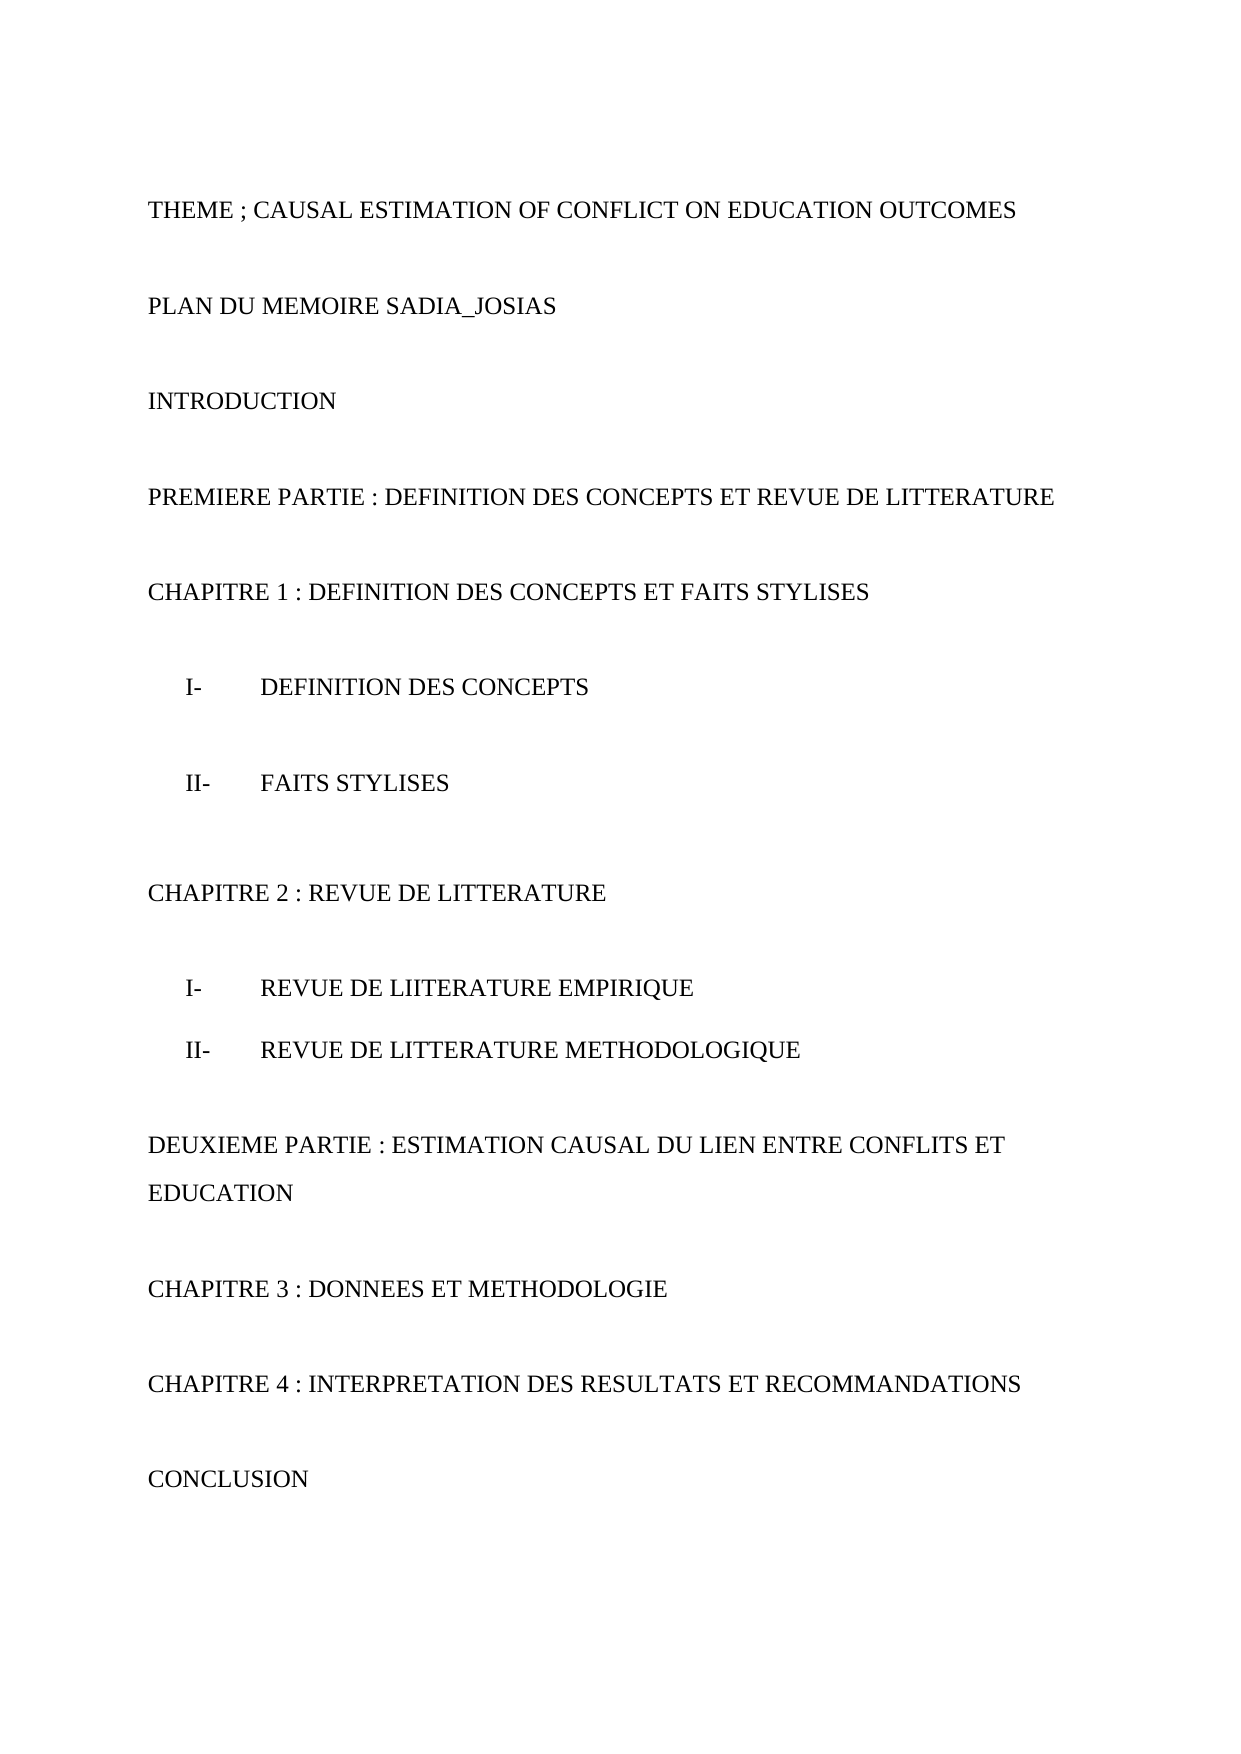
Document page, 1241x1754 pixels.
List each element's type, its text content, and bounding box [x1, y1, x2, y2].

list DEFINITION DES CONCEPTS [185, 672, 1093, 701]
text PLAN DU MEMOIRE SADIA_JOSIAS [148, 291, 1093, 319]
text CHAPITRE 1 : DEFINITION DES CONCEPTS ET FAITS STYLISES [148, 577, 1093, 606]
list REVUE DE LITTERATURE METHODOLOGIQUE [185, 1035, 1093, 1064]
text DEUXIEME PARTIE : ESTIMATION CAUSAL DU LIEN ENTRE CONFLITS ET [148, 1131, 1093, 1159]
text THEME ; CAUSAL ESTIMATION OF CONFLICT ON EDUCATION OUTCOMES [148, 195, 1093, 224]
text CONCLUSION [148, 1464, 1093, 1493]
text PREMIERE PARTIE : DEFINITION DES CONCEPTS ET REVUE DE LITTERATURE [148, 482, 1093, 510]
list FAITS STYLISES [185, 768, 1093, 797]
list REVUE DE LIITERATURE EMPIRIQUE [185, 973, 1093, 1002]
text CHAPITRE 3 : DONNEES ET METHODOLOGIE [148, 1274, 1093, 1302]
text CHAPITRE 4 : INTERPRETATION DES RESULTATS ET RECOMMANDATIONS [148, 1369, 1093, 1398]
text INTRODUCTION [148, 386, 1093, 415]
text CHAPITRE 2 : REVUE DE LITTERATURE [148, 878, 1093, 906]
text EDUCATION [148, 1178, 1093, 1207]
